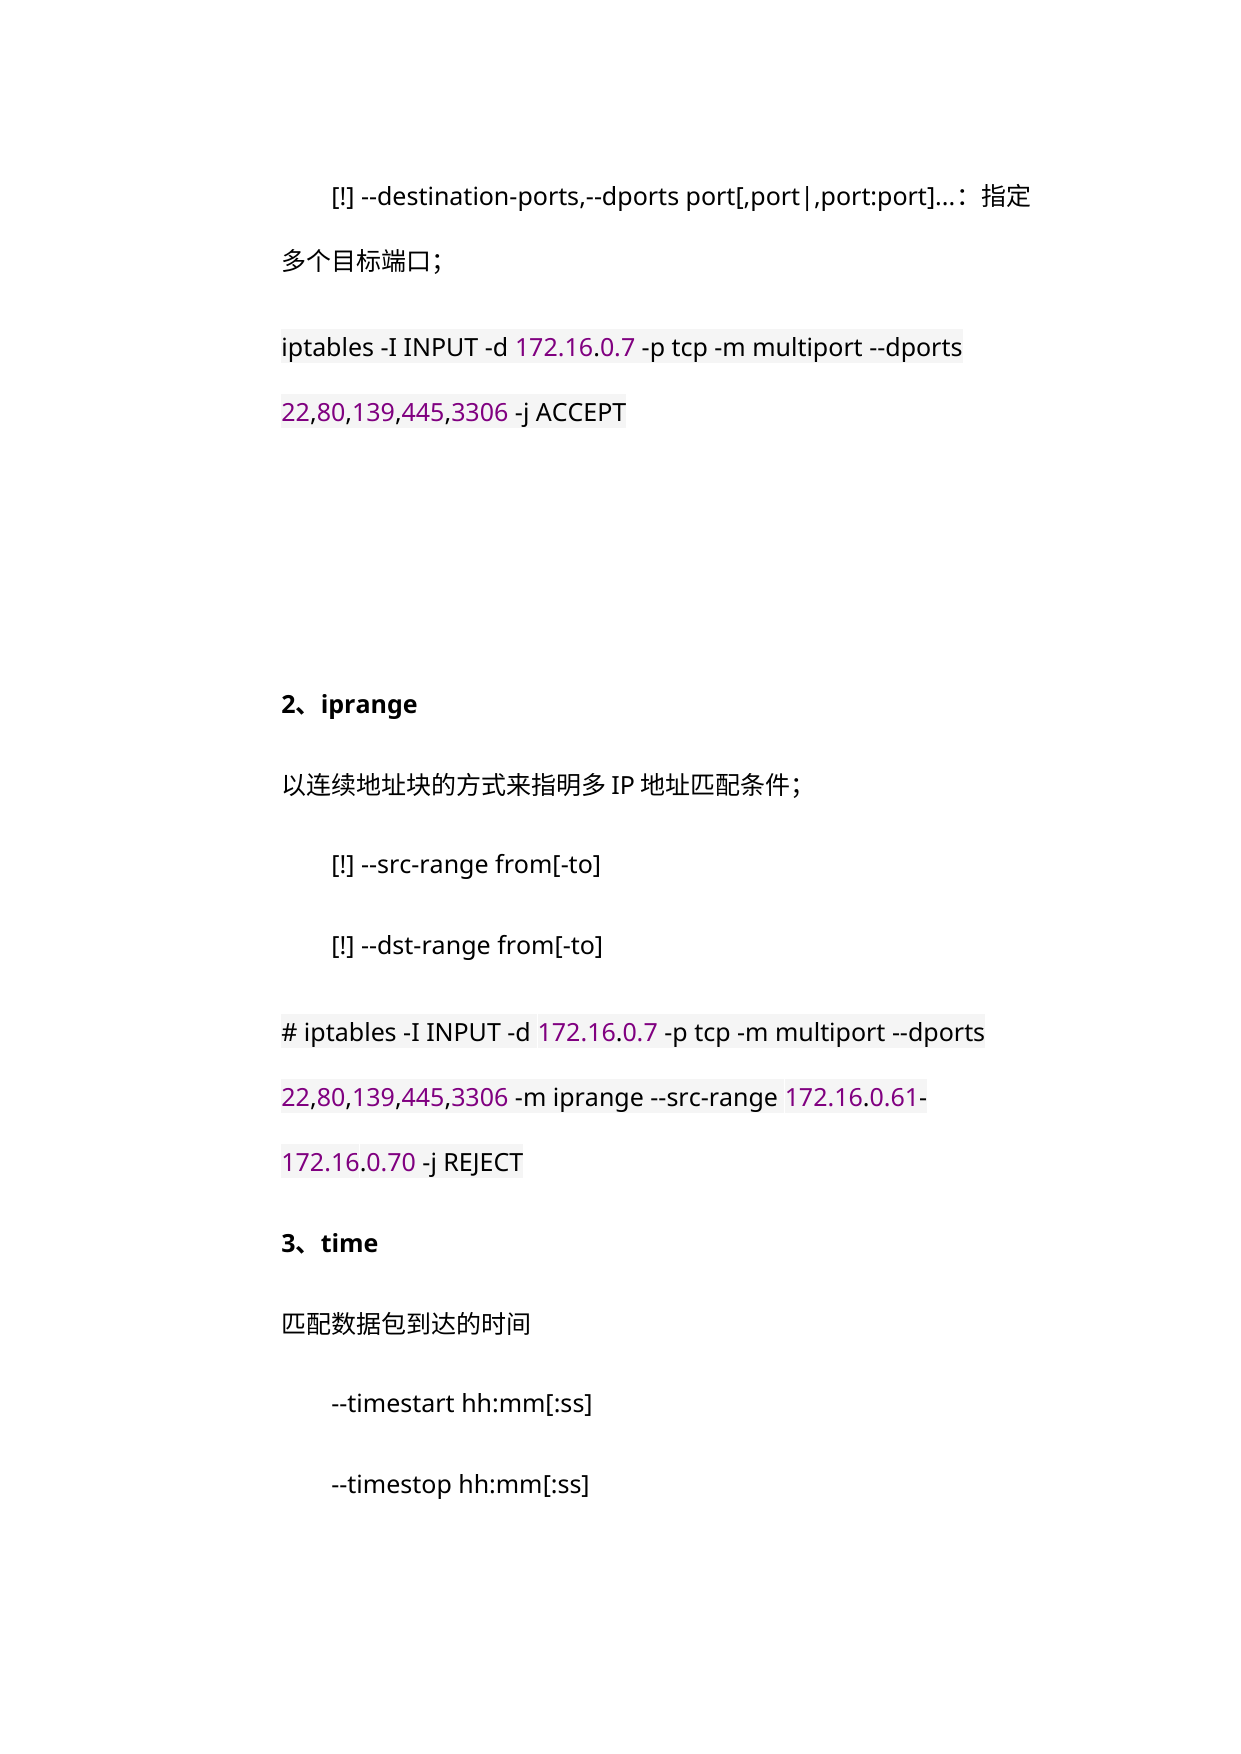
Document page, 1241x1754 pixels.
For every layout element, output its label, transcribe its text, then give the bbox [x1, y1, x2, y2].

text 2、iprange [281, 540, 1053, 735]
text iptables -I INPUT -d 172.16.0.7 -p tcp -m multiport --dports 22,80,139,445,3306 -j ACCEPT [281, 314, 1053, 444]
text 3、time [281, 1209, 1053, 1274]
text # iptables -I INPUT -d 172.16.0.7 -p tcp -m multiport --dports 22,80,139,445,3306 -m iprange --src-range 172.16.0.61-172.16.0.70 -j REJECT [281, 999, 1053, 1194]
text 以连续地址块的方式来指明多IP地址匹配条件； [281, 751, 1053, 816]
text [!] --destination-ports,--dports port[,port|,port:port]...：指定多个目标端口； [281, 162, 1053, 292]
text [!] --dst-range from[-to] [281, 912, 1053, 977]
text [281, 1451, 1053, 1516]
text [!] --src-range from[-to] [281, 831, 1053, 896]
text 匹配数据包到达的时间 [281, 1290, 1053, 1355]
text --timestart hh:mm[:ss] [281, 1371, 1053, 1436]
